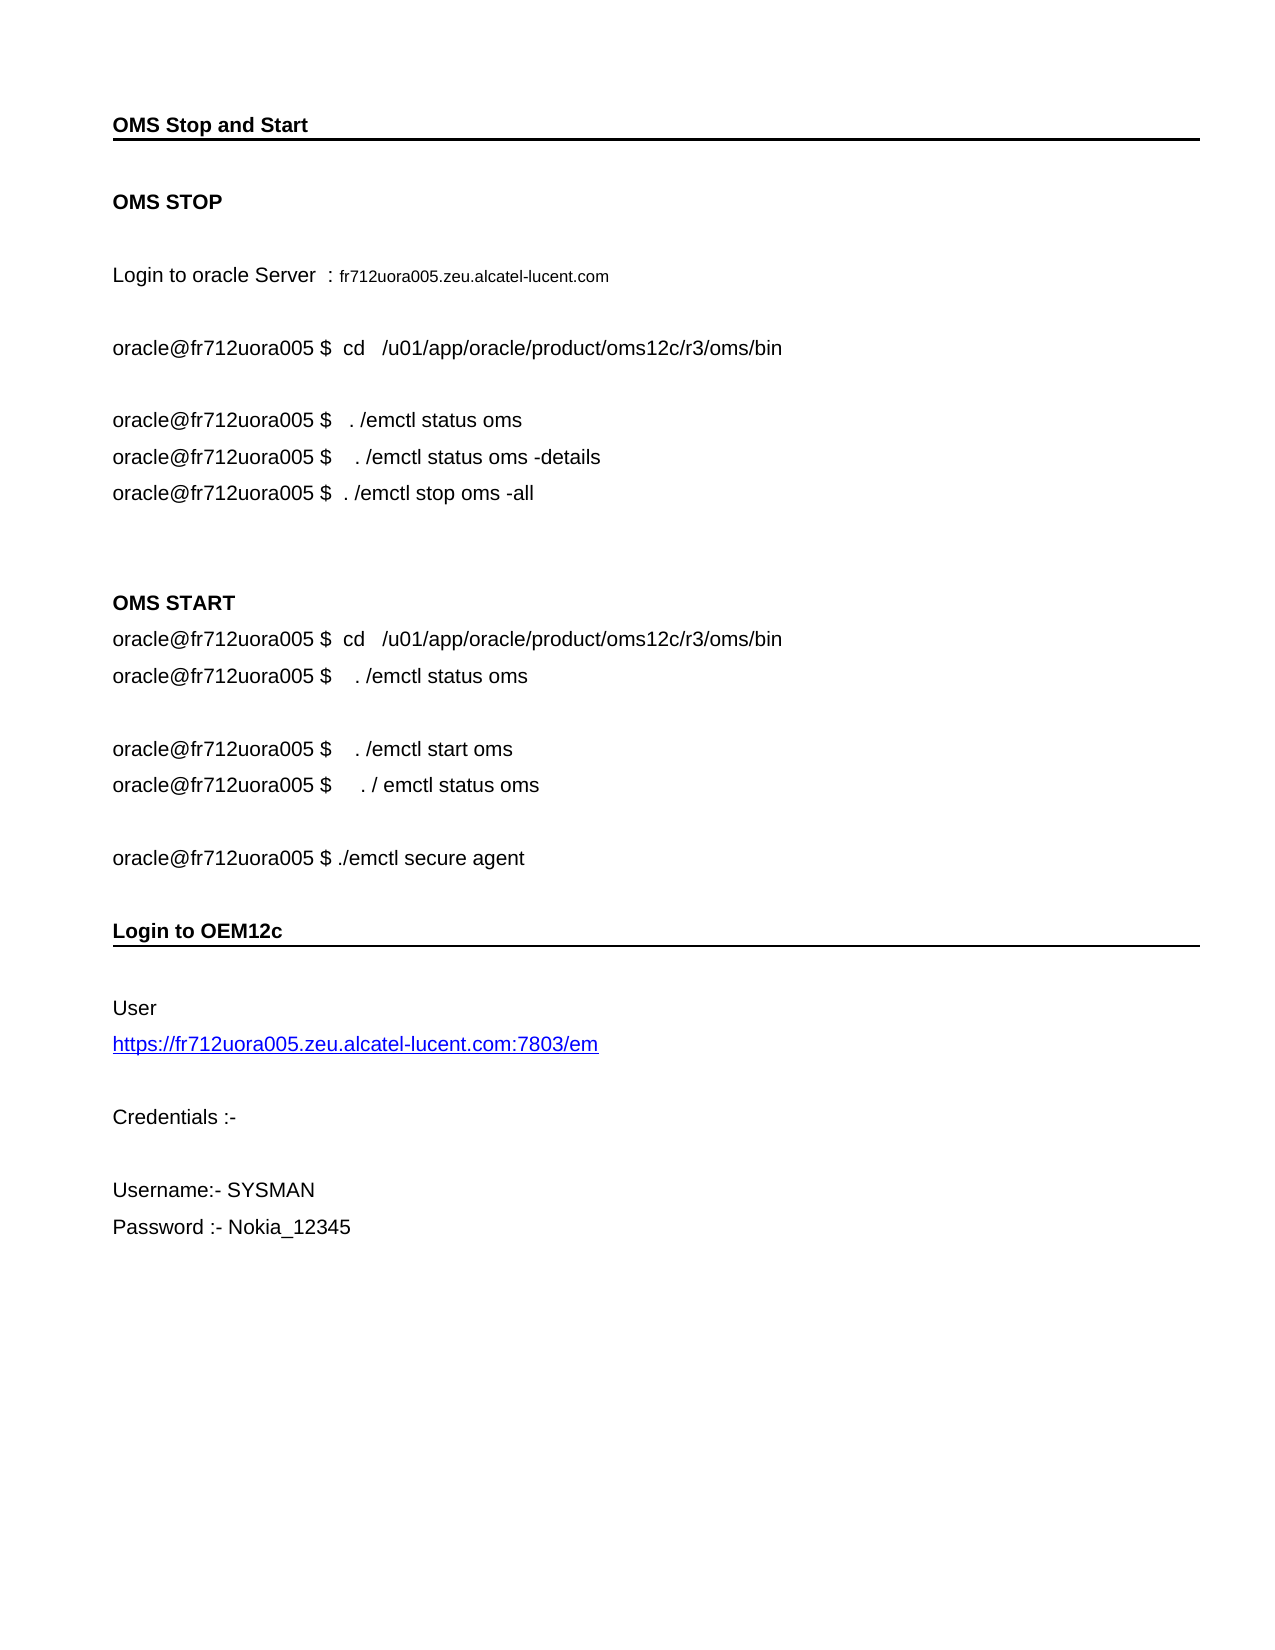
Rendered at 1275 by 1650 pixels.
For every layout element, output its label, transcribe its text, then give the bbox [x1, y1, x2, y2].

text oracle@fr712uora005 $ ./emctl secure agent [112, 846, 1200, 870]
text oracle@fr712uora005 $ . /emctl status oms [112, 408, 1200, 432]
text oracle@fr712uora005 $ . / emctl status oms [112, 773, 1200, 797]
text oracle@fr712uora005 $ . /emctl stop oms -all [112, 481, 1200, 505]
subtitle Login to OEM12c [112, 919, 1200, 947]
text OMS STOP [112, 189, 1200, 213]
text oracle@fr712uora005 $ . /emctl start oms [112, 736, 1200, 760]
text Username:- SYSMAN [112, 1178, 1200, 1202]
text oracle@fr712uora005 $ cd /u01/app/oracle/product/oms12c/r3/oms/bin [112, 627, 1200, 651]
text User [112, 996, 1200, 1020]
subtitle OMS Stop and Start [112, 112, 1200, 141]
text OMS START [112, 591, 1200, 614]
text https://fr712uora005.zeu.alcatel-lucent.com:7803/em [112, 1032, 1200, 1056]
text Login to oracle Server : fr712uora005.zeu.alcatel-lucent.com [112, 262, 1200, 286]
text oracle@fr712uora005 $ . /emctl status oms [112, 663, 1200, 687]
text Password :- Nokia_12345 [112, 1214, 1200, 1238]
text oracle@fr712uora005 $ . /emctl status oms -details [112, 445, 1200, 469]
text oracle@fr712uora005 $ cd /u01/app/oracle/product/oms12c/r3/oms/bin [112, 335, 1200, 359]
text Credentials :- [112, 1105, 1200, 1129]
